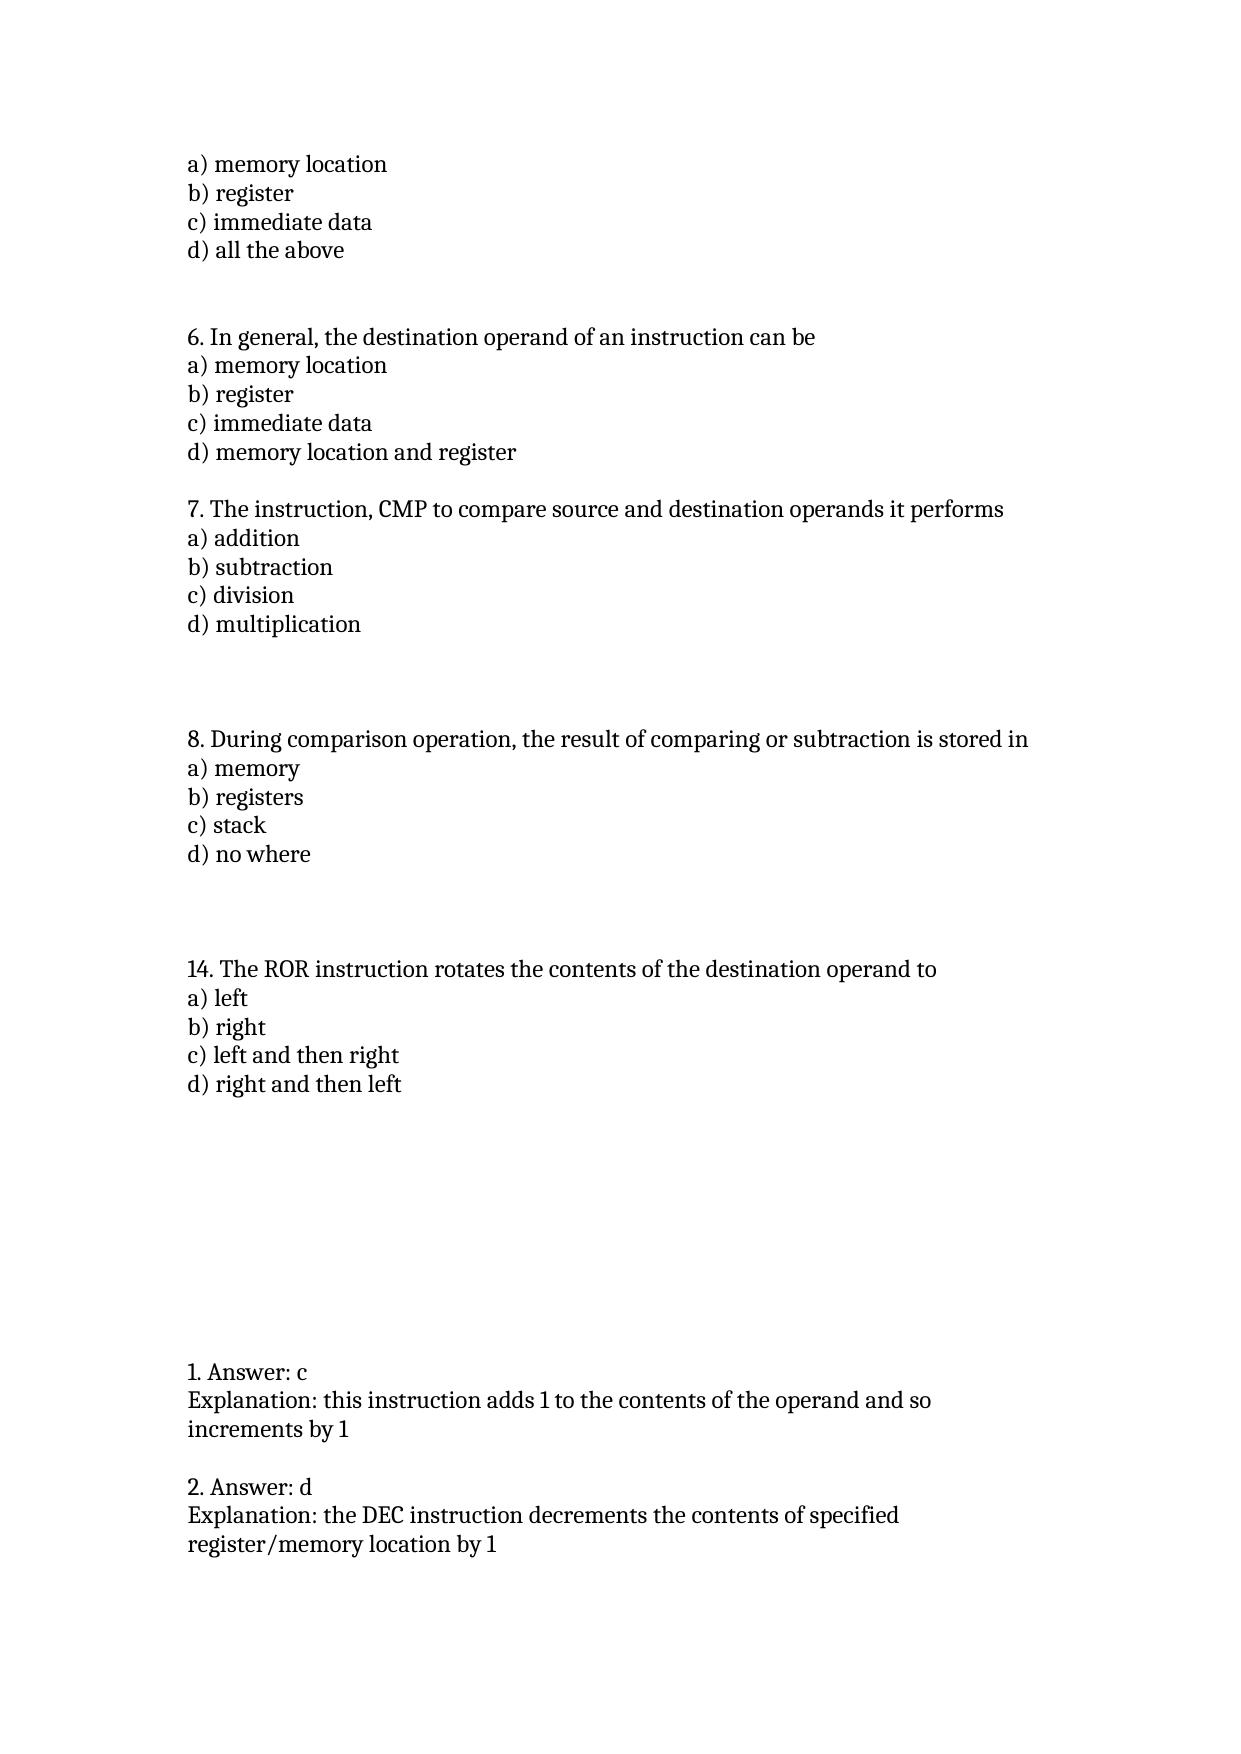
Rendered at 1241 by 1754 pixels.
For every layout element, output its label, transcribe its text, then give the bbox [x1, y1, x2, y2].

text a) left [187, 984, 1053, 1012]
text d) memory location and register [187, 437, 1053, 466]
text 1. Answer: c [187, 1357, 1053, 1386]
text 14. The ROR instruction rotates the contents of the destination operand to [187, 955, 1053, 984]
text 6. In general, the destination operand of an instruction can be [187, 322, 1053, 351]
text d) multiplication [187, 610, 1053, 639]
text d) all the above [187, 236, 1053, 265]
text b) register [187, 380, 1053, 409]
text Explanation: the DEC instruction decrements the contents of specified register/memory location by 1 [187, 1501, 1053, 1559]
text c) stack [187, 811, 1053, 840]
text d) right and then left [187, 1070, 1053, 1099]
text 7. The instruction, CMP to compare source and destination operands it performs [187, 495, 1053, 524]
text b) right [187, 1012, 1053, 1041]
text Explanation: this instruction adds 1 to the contents of the operand and so increments by 1 [187, 1386, 1053, 1444]
text a) addition [187, 524, 1053, 552]
text c) immediate data [187, 207, 1053, 236]
text d) no where [187, 840, 1053, 869]
text c) immediate data [187, 409, 1053, 437]
text b) register [187, 179, 1053, 207]
text b) registers [187, 782, 1053, 811]
text 8. During comparison operation, the result of comparing or subtraction is stored in [187, 725, 1053, 754]
text 2. Answer: d [187, 1472, 1053, 1501]
text a) memory location [187, 150, 1053, 179]
text a) memory location [187, 351, 1053, 380]
text b) subtraction [187, 552, 1053, 581]
text c) left and then right [187, 1041, 1053, 1070]
text a) memory [187, 754, 1053, 782]
text c) division [187, 581, 1053, 610]
